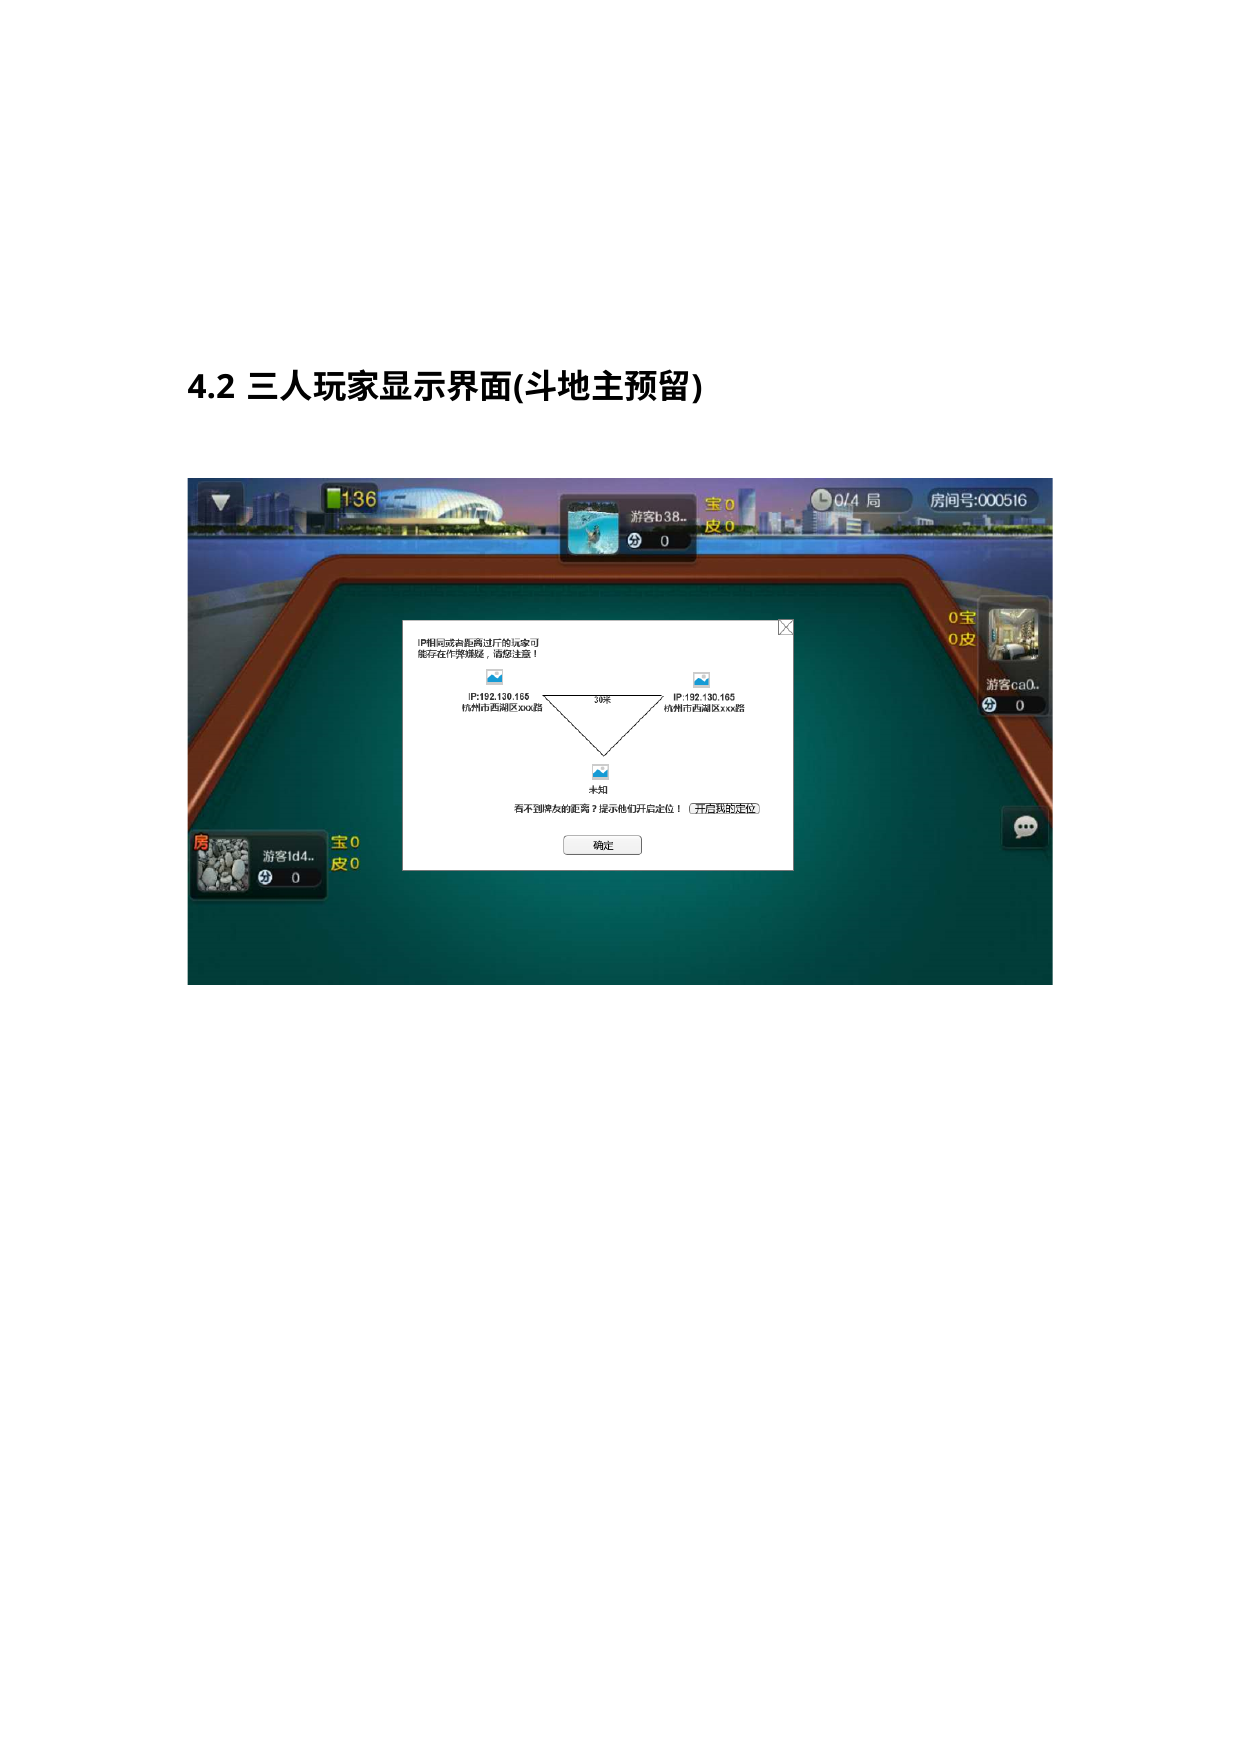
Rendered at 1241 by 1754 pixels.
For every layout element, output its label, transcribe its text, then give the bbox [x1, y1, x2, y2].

subtitle 三人玩家显示界面(斗地主预留) [187, 352, 1053, 417]
picture [187, 478, 1053, 985]
